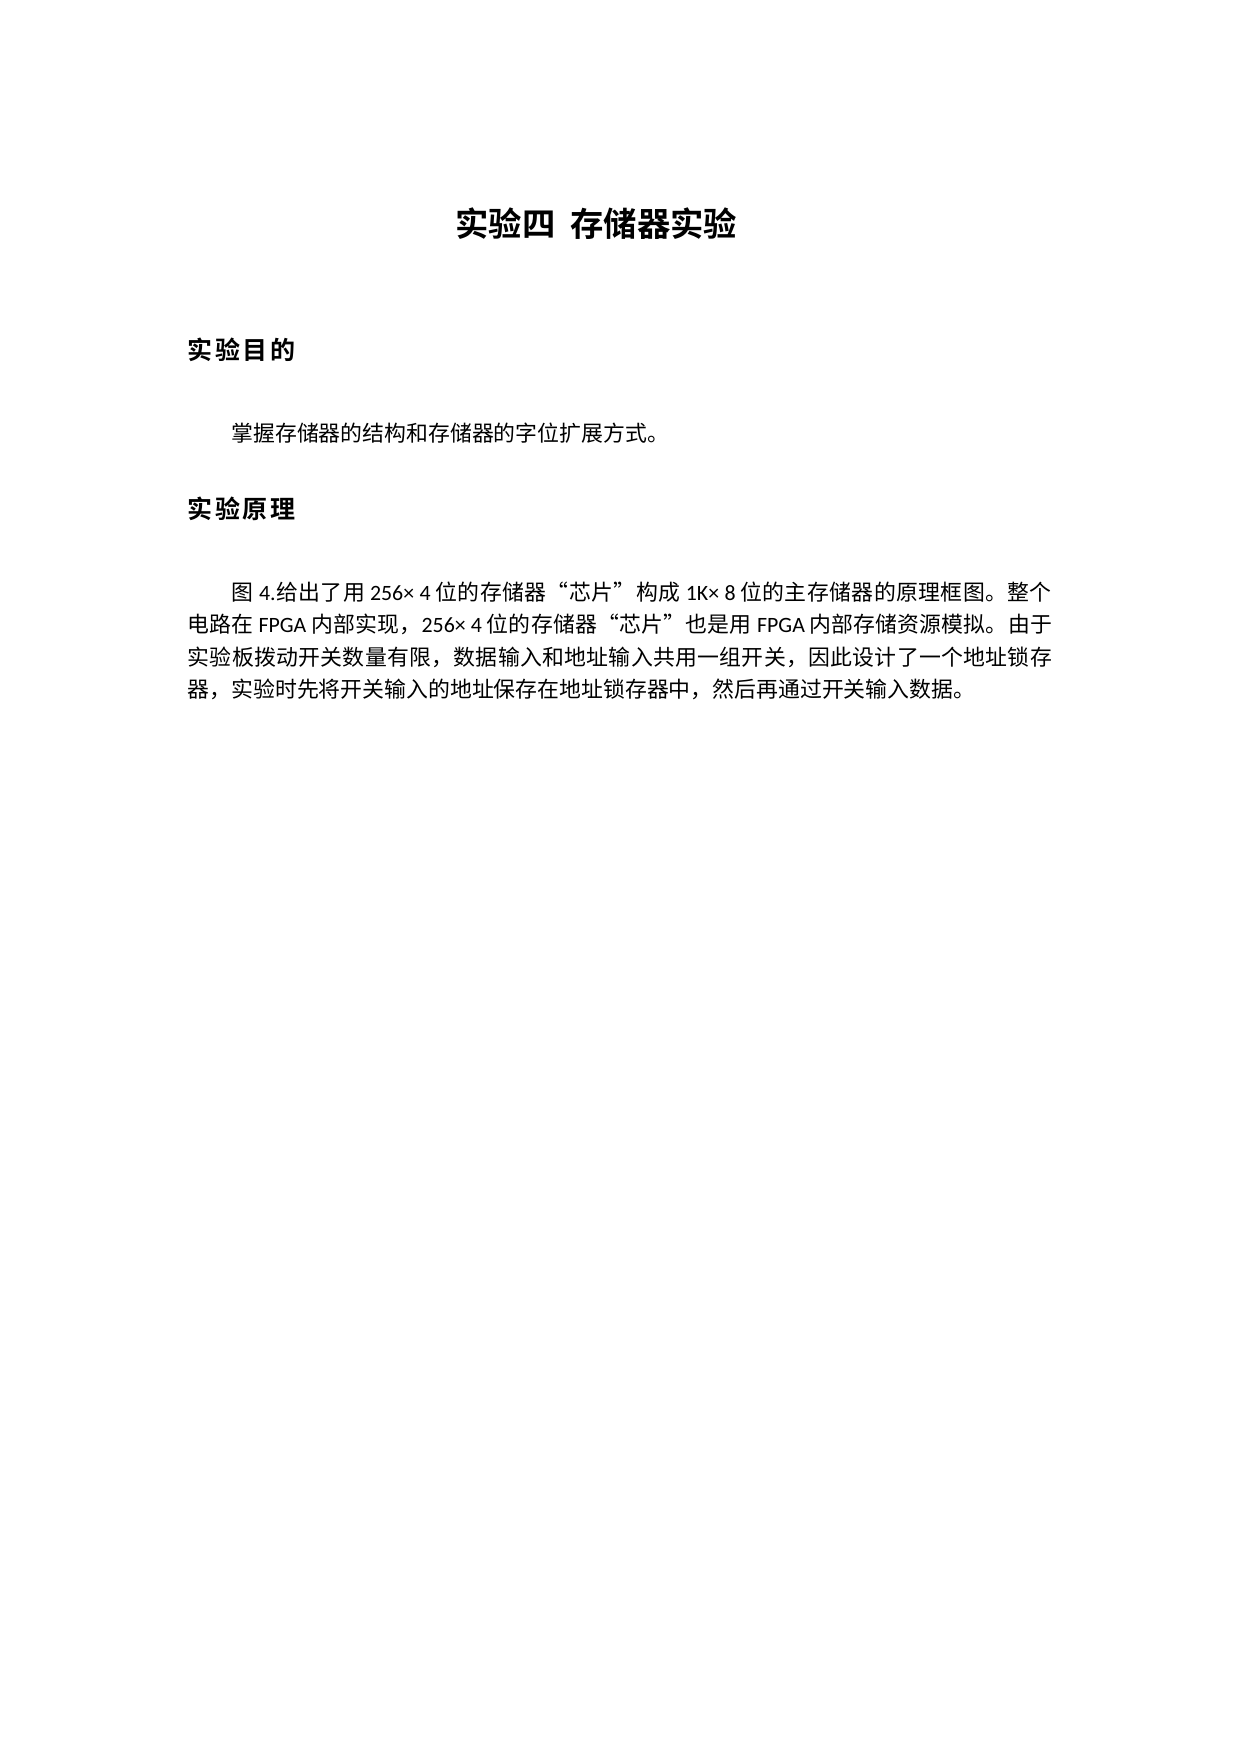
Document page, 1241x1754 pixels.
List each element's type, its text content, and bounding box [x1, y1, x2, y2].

text 掌握存储器的结构和存储器的字位扩展方式。 [187, 416, 1053, 448]
subtitle 实验四 存储器实验 [187, 189, 1053, 254]
text 图 4.1给出了用256× 4位的存储器“芯片”构成1K× 8位的主存储器的原理框图。整个电路在FPGA内部实现，256× 4位的存储器“芯片”也是用FPGA内部存储资源模拟。由于实验板拨动开关数量有限，数据输入和地址输入共用一组开关，因此设计了一个地址锁存器，实验时先将开关输入的地址保存在地址锁存器中，然后再通过开关输入数据。 [187, 574, 1053, 704]
subtitle 实验原理 [187, 475, 1053, 540]
subtitle 实验目的 [187, 316, 1053, 381]
